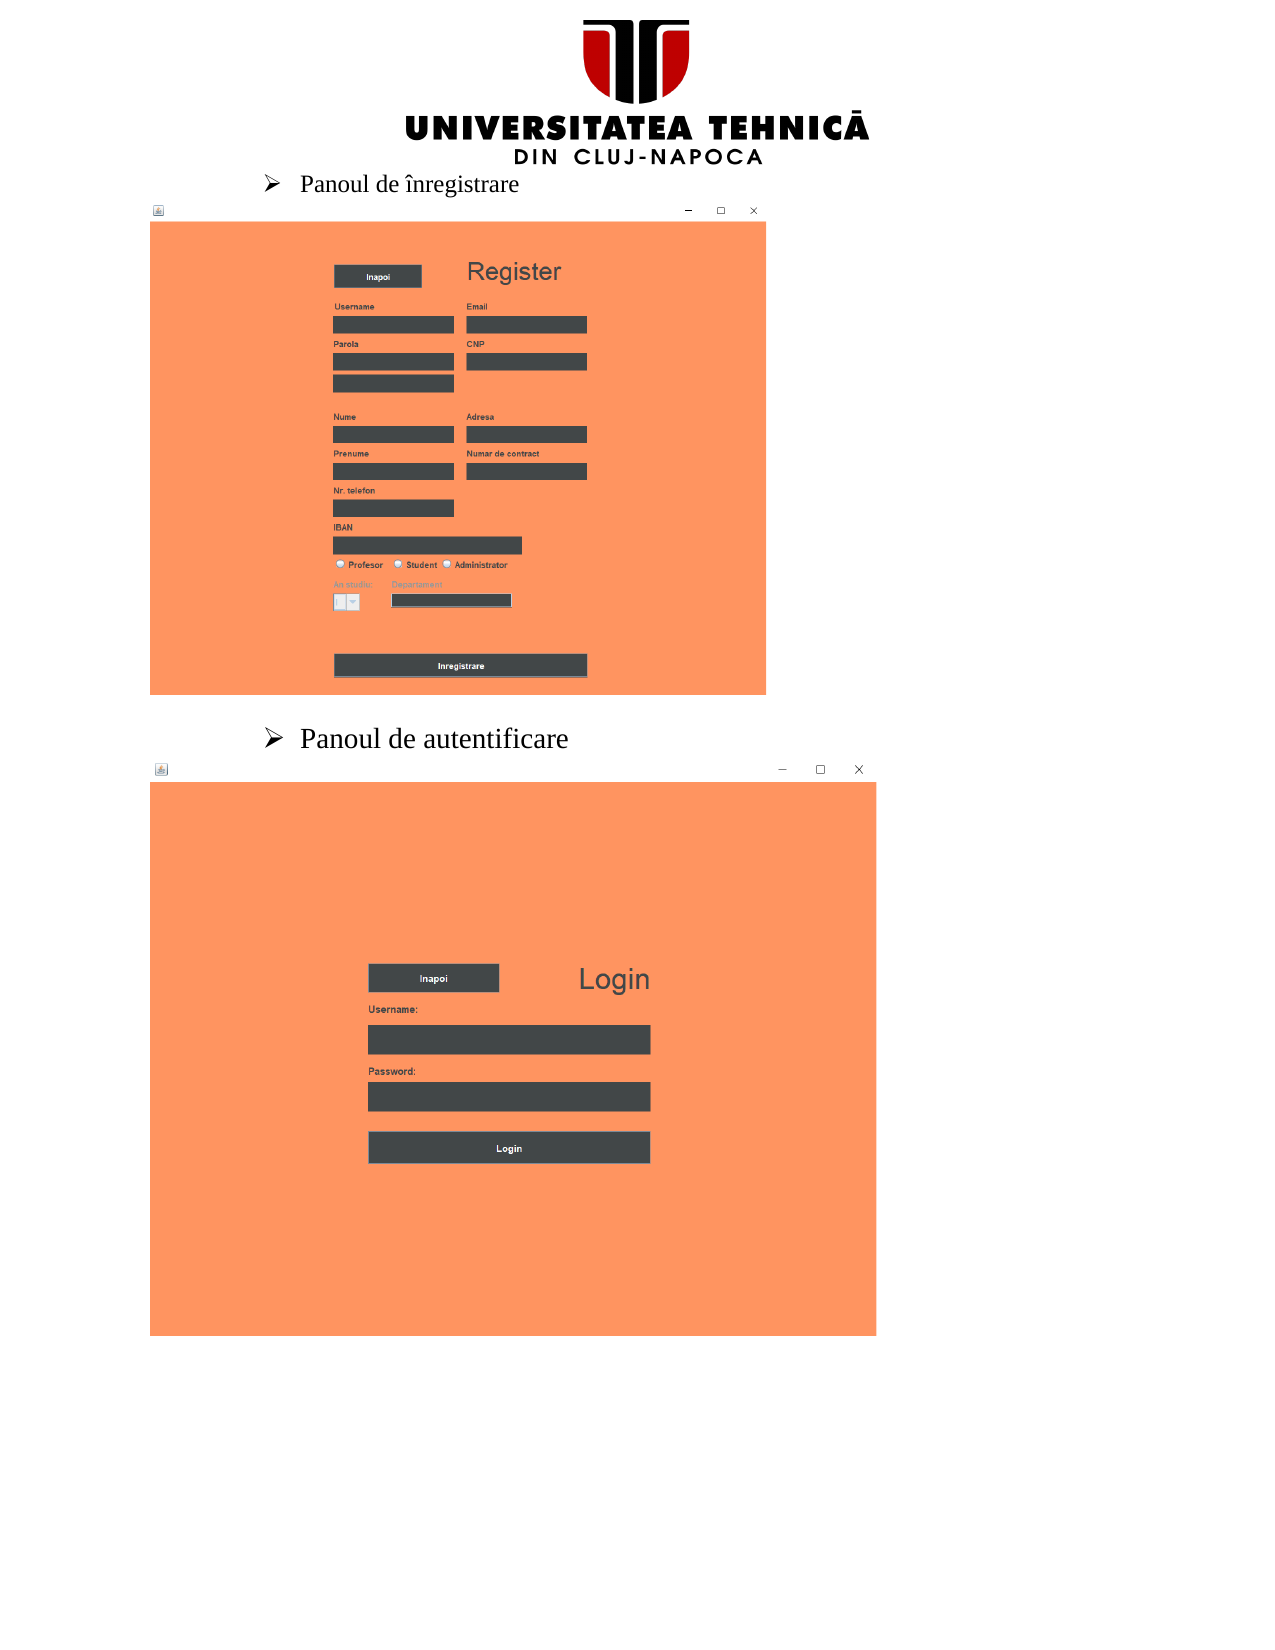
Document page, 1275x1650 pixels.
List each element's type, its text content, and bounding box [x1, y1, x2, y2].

subtitle Panoul de autentificare [262, 722, 1125, 755]
picture [150, 201, 767, 695]
subtitle Panoul de înregistrare [262, 150, 1125, 198]
picture [150, 760, 877, 1336]
picture [405, 20, 870, 150]
